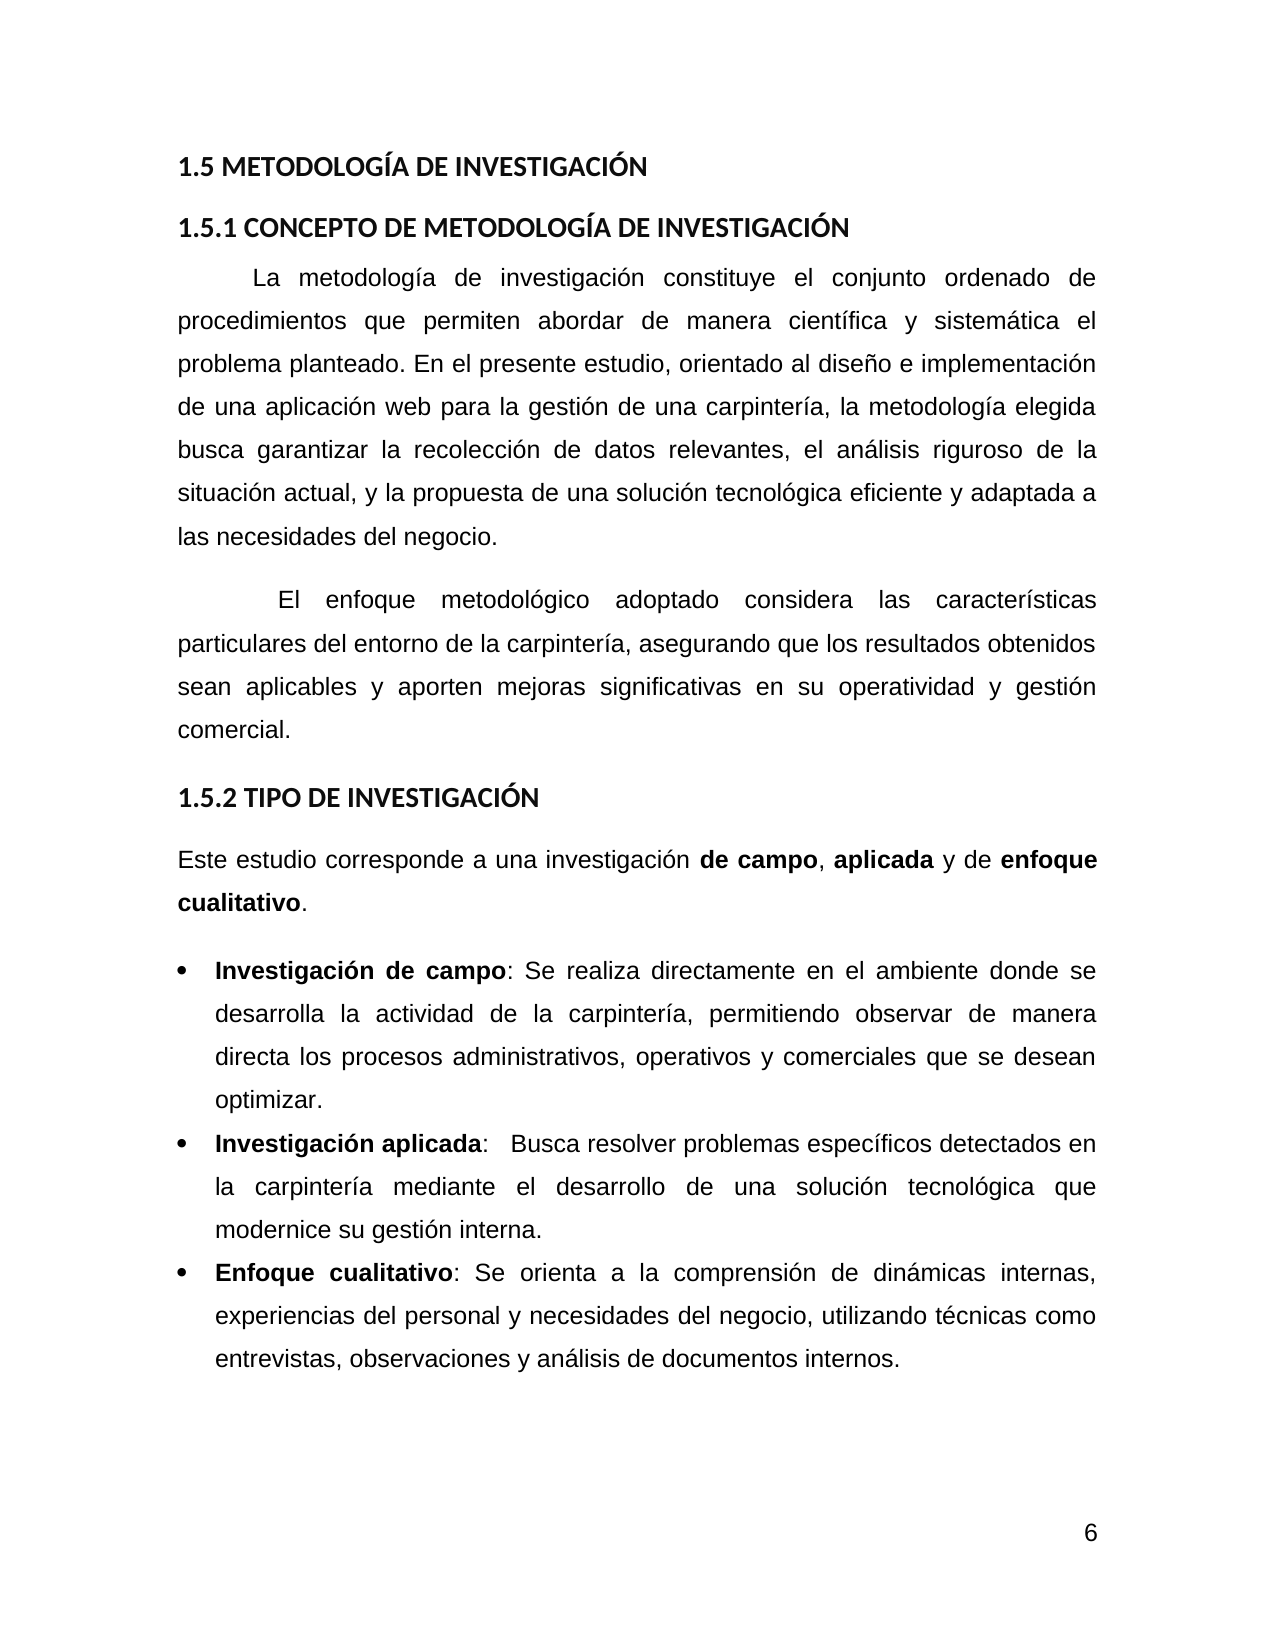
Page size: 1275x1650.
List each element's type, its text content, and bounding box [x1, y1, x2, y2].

subtitle 1.5.2 TIPO DE INVESTIGACIÓN [177, 779, 1098, 814]
text La metodología de investigación constituye el conjunto ordenado de procedimientos que permiten abordar de manera científica y sistemática el problema planteado. En el presente estudio, orientado al diseño e implementación de una aplicación web para la gestión de una carpintería, la metodología elegida busca garantizar la recolección de datos relevantes, el análisis riguroso de la situación actual, y la propuesta de una solución tecnológica eficiente y adaptada a las necesidades del negocio. [177, 263, 1098, 550]
text El enfoque metodológico adoptado considera las características particulares del entorno de la carpintería, asegurando que los resultados obtenidos sean aplicables y aporten mejoras significativas en su operatividad y gestión comercial. [177, 586, 1098, 744]
list Enfoque cualitativo: Se orienta a la comprensión de dinámicas internas, experiencias del personal y necesidades del negocio, utilizando técnicas como entrevistas, observaciones y análisis de documentos internos. [177, 1258, 1098, 1373]
subtitle 1.5.1 CONCEPTO DE METODOLOGÍA DE INVESTIGACIÓN [177, 209, 1098, 245]
subtitle 1.5 METODOLOGÍA DE INVESTIGACIÓN [177, 148, 1098, 183]
text Este estudio corresponde a una investigación de campo, aplicada y de enfoque cualitativo. [177, 845, 1098, 917]
list Investigación de campo: Se realiza directamente en el ambiente donde se desarrolla la actividad de la carpintería, permitiendo observar de manera directa los procesos administrativos, operativos y comerciales que se desean optimizar. [177, 956, 1098, 1114]
list Investigación aplicada: Busca resolver problemas específicos detectados en la carpintería mediante el desarrollo de una solución tecnológica que modernice su gestión interna. [177, 1129, 1098, 1244]
